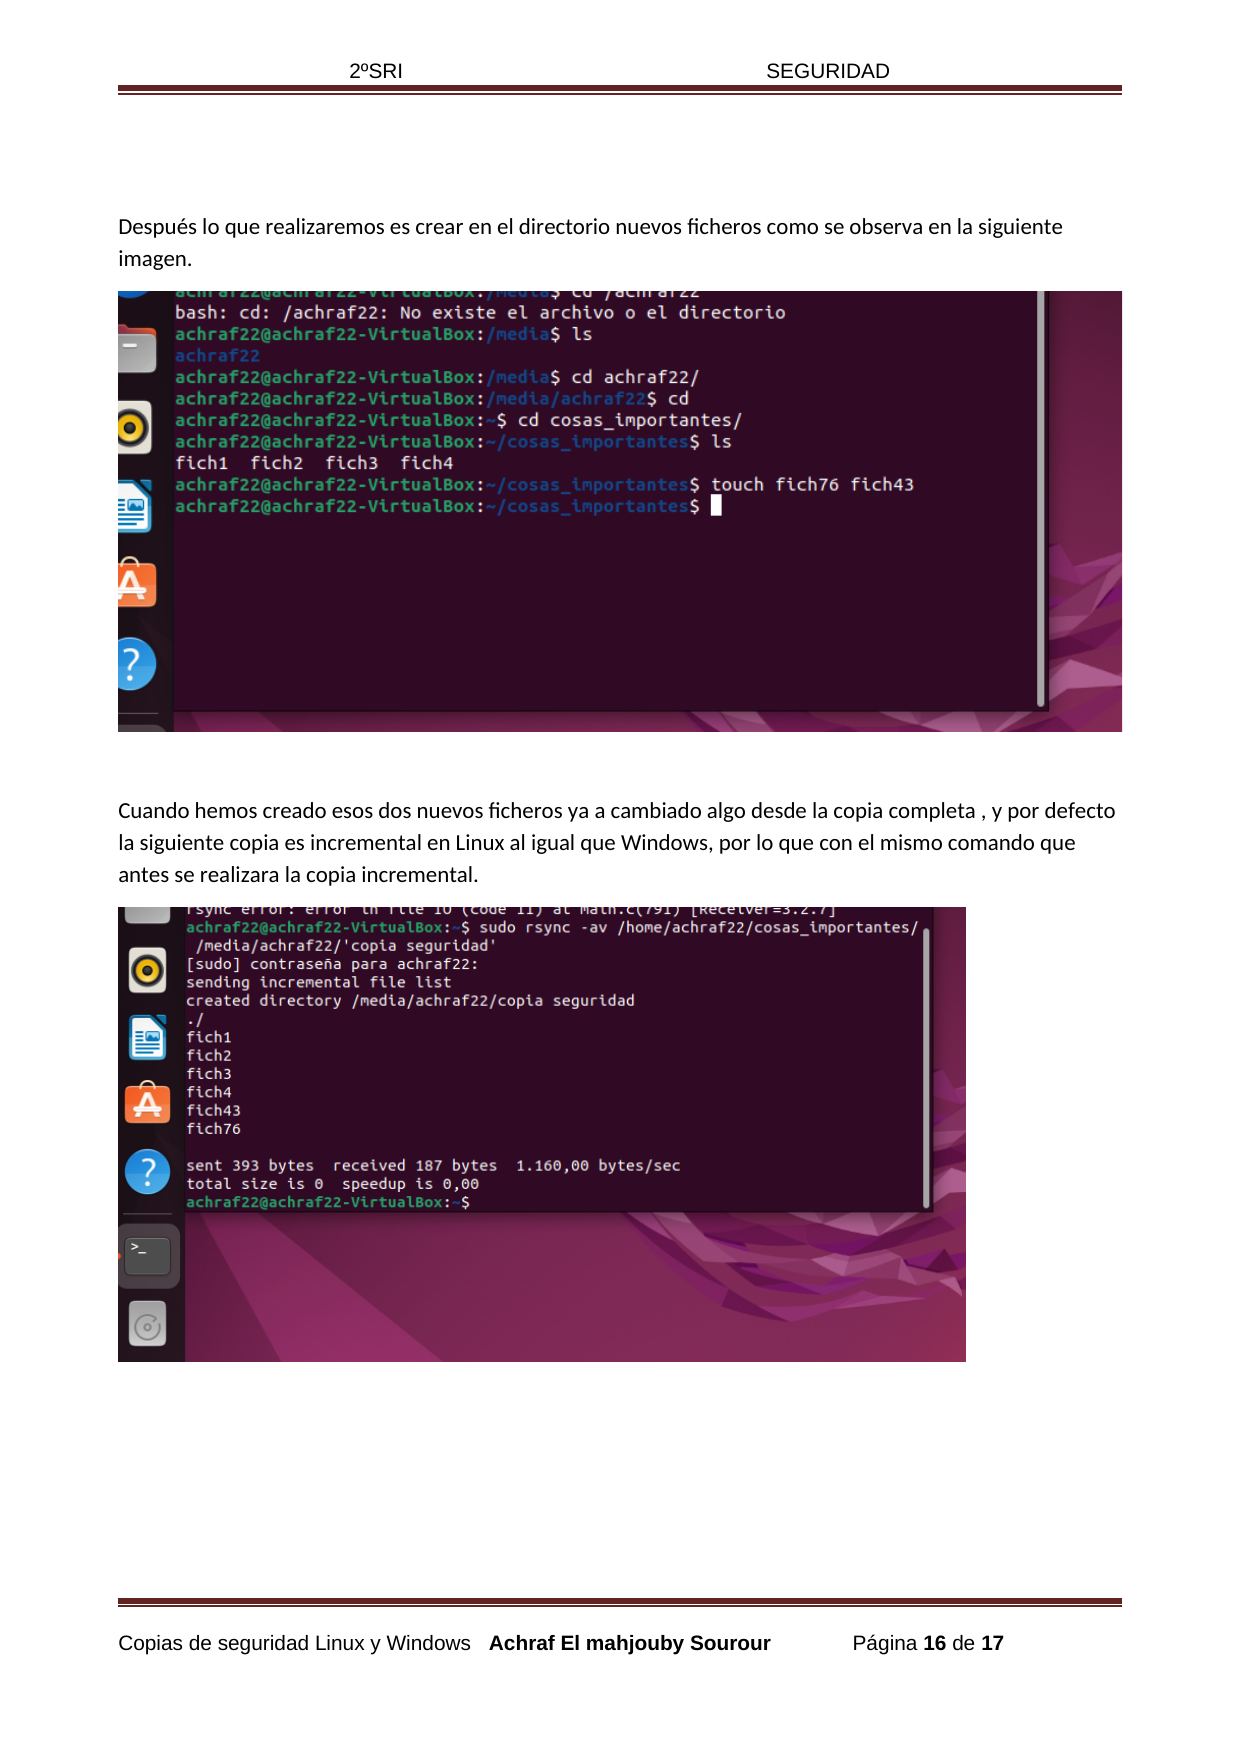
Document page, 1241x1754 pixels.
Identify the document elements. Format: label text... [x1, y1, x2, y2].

text Después lo que realizaremos es crear en el directorio nuevos ficheros como se observa en la siguiente imagen. [118, 212, 1122, 272]
picture [118, 907, 966, 1362]
picture [118, 291, 1123, 732]
text Cuando hemos creado esos dos nuevos ficheros ya a cambiado algo desde la copia completa , y por defecto la siguiente copia es incremental en Linux al igual que Windows, por lo que con el mismo comando que antes se realizara la copia incremental. [118, 796, 1122, 888]
